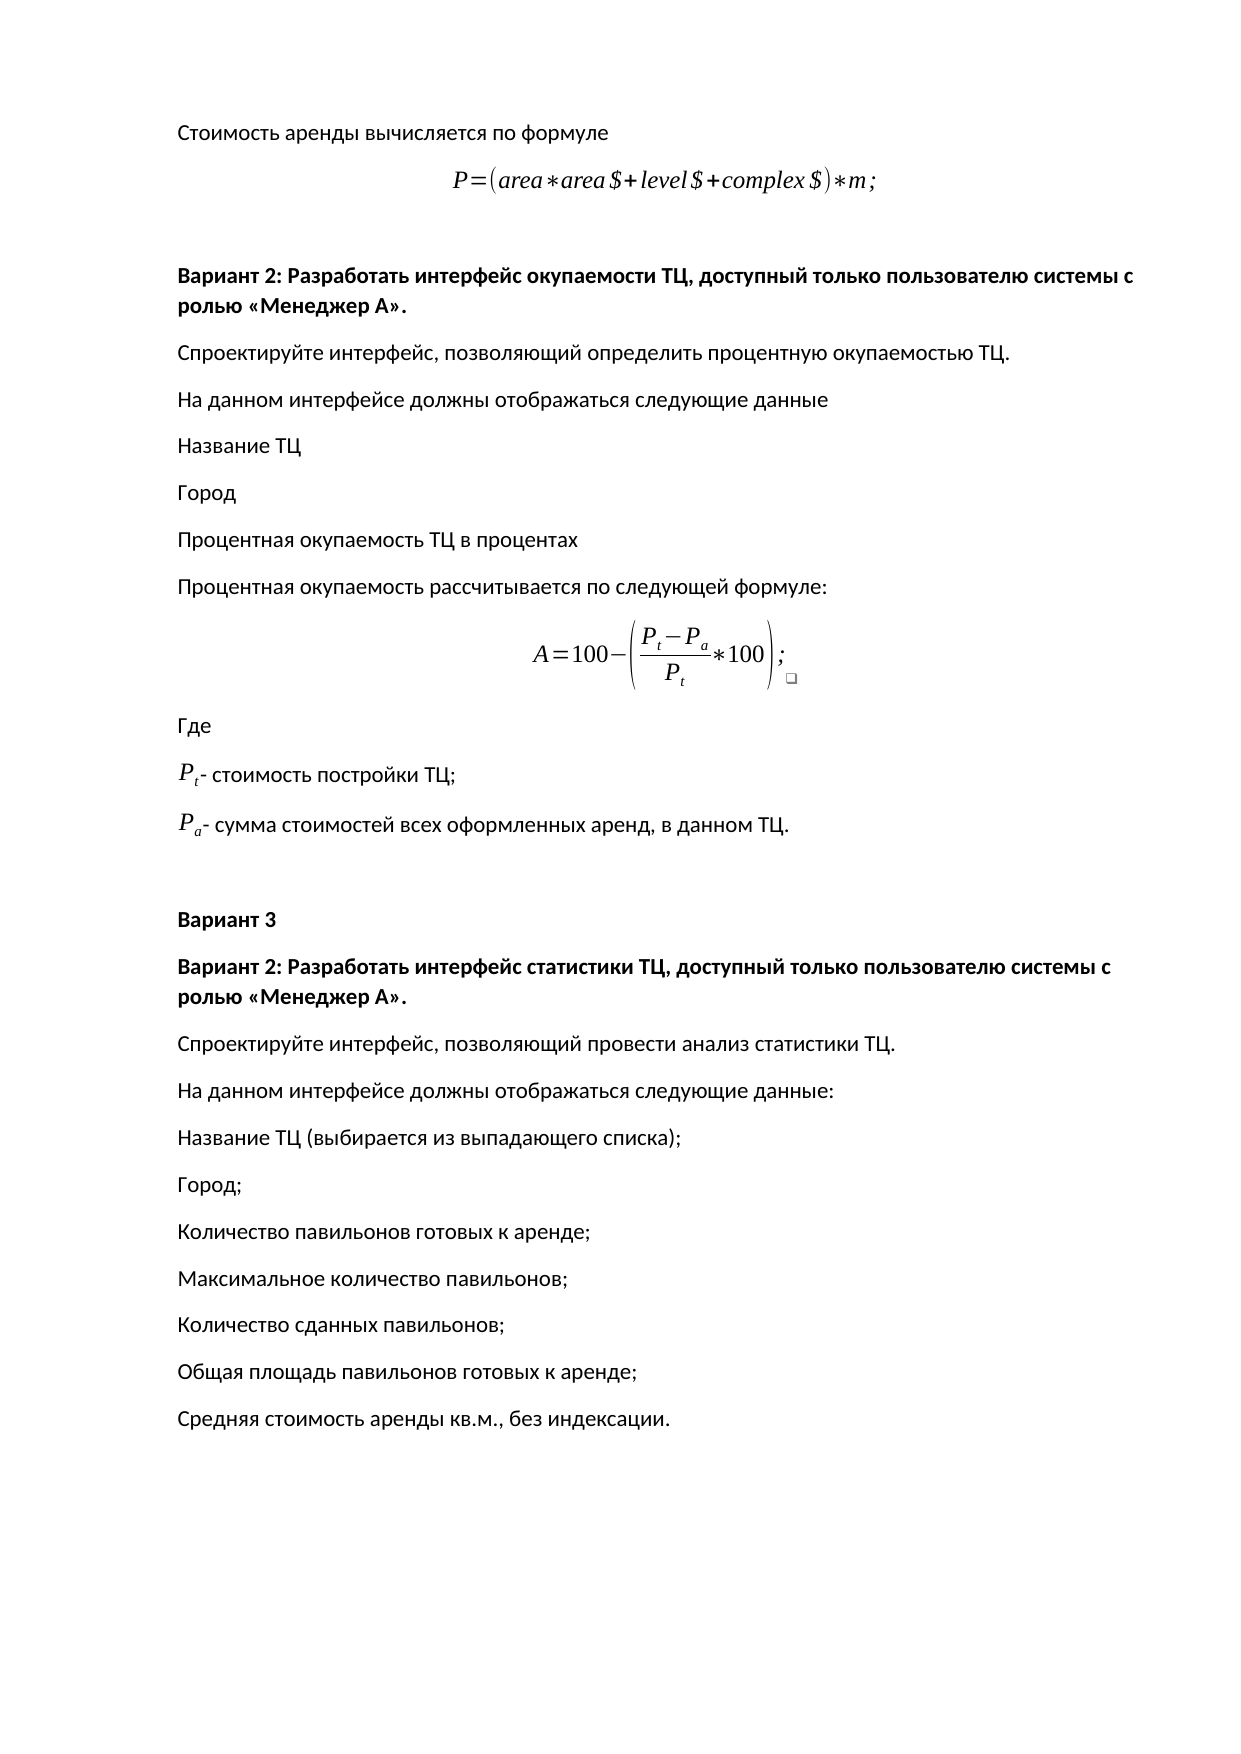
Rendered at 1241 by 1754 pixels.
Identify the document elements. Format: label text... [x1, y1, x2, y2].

text Количество павильонов готовых к аренде; [177, 1217, 1152, 1245]
text На данном интерфейсе должны отображаться следующие данные: [177, 1076, 1152, 1104]
text - сумма стоимостей всех оформленных аренд, в данном ТЦ. [177, 808, 1152, 840]
text Город; [177, 1170, 1152, 1198]
text Название ТЦ (выбирается из выпадающего списка); [177, 1123, 1152, 1151]
text Город [177, 478, 1152, 506]
text Средняя стоимость аренды кв.м., без индексации. [177, 1404, 1152, 1432]
text Где [177, 711, 1152, 739]
text - стоимость постройки ТЦ; [177, 758, 1152, 789]
text Процентная окупаемость рассчитывается по следующей формуле: [177, 572, 1152, 600]
text Процентная окупаемость ТЦ в процентах [177, 525, 1152, 553]
text Спроектируйте интерфейс, позволяющий провести анализ статистики ТЦ. [177, 1029, 1152, 1057]
text Количество сданных павильонов; [177, 1311, 1152, 1339]
text Стоимость аренды вычисляется по формуле [177, 118, 1152, 146]
text На данном интерфейсе должны отображаться следующие данные [177, 385, 1152, 413]
text Спроектируйте интерфейс, позволяющий определить процентную окупаемостью ТЦ. [177, 338, 1152, 366]
text Вариант 2: Разработать интерфейс окупаемости ТЦ, доступный только пользователю системы с ролью «Менеджер А». [177, 261, 1152, 319]
text Название ТЦ [177, 432, 1152, 459]
text Максимальное количество павильонов; [177, 1264, 1152, 1292]
text Общая площадь павильонов готовых к аренде; [177, 1357, 1152, 1386]
text Вариант 2: Разработать интерфейс статистики ТЦ, доступный только пользователю системы с ролью «Менеджер А». [177, 952, 1152, 1011]
text Вариант 3 [177, 905, 1152, 933]
